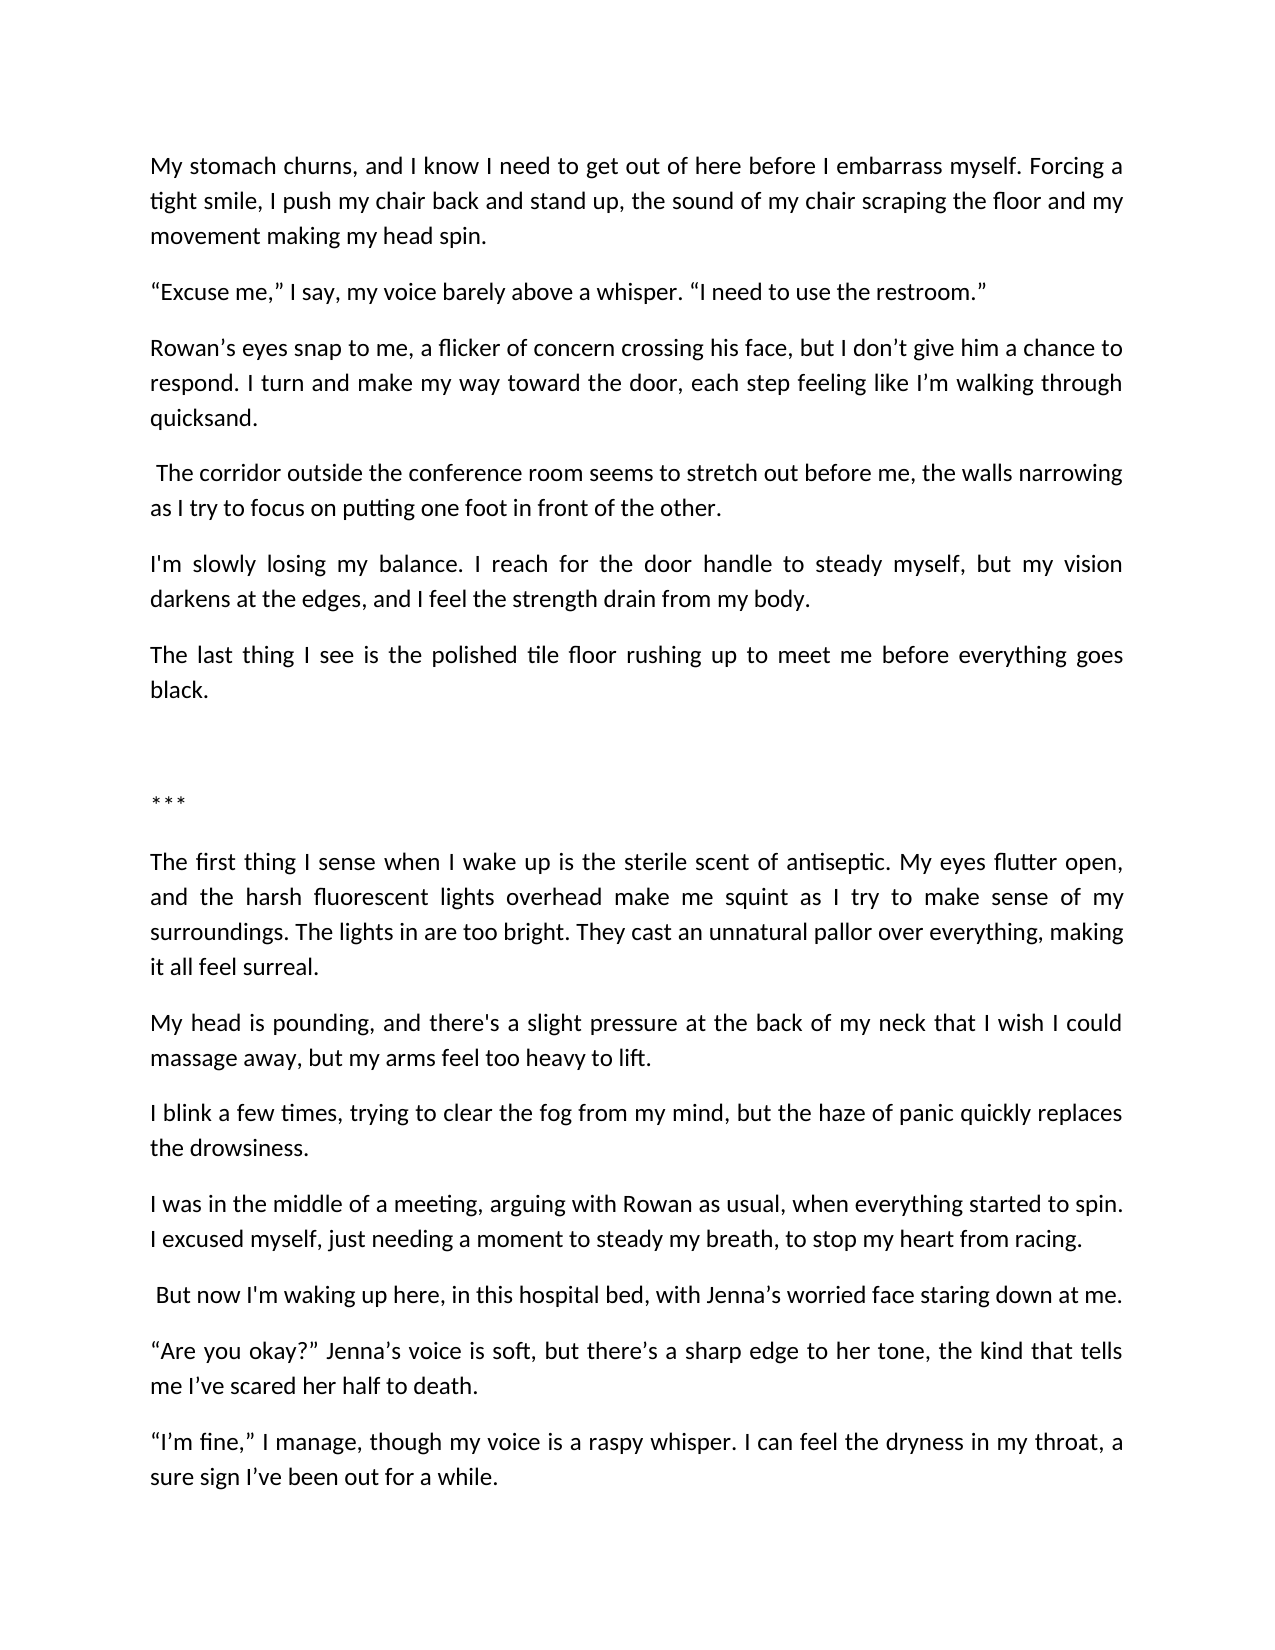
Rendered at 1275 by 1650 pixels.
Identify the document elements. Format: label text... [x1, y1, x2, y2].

text Rowan’s eyes snap to me, a flicker of concern crossing his face, but I don’t give him a chance to respond. I turn and make my way toward the door, each step feeling like I’m walking through quicksand. [150, 332, 1125, 432]
text *** [150, 790, 1125, 821]
text I blink a few times, trying to clear the fog from my mind, but the haze of panic quickly replaces the drowsiness. [150, 1097, 1125, 1163]
text The corridor outside the conference room seems to stretch out before me, the walls narrowing as I try to focus on putting one foot in front of the other. [150, 457, 1125, 523]
text I'm slowly losing my balance. I reach for the door handle to steady myself, but my vision darkens at the edges, and I feel the strength drain from my body. [150, 548, 1125, 614]
text “Are you okay?” Jenna’s voice is soft, but there’s a sharp edge to her tone, the kind that tells me I’ve scared her half to death. [150, 1335, 1125, 1401]
text “I’m fine,” I manage, though my voice is a raspy whisper. I can feel the dryness in my throat, a sure sign I’ve been out for a while. [150, 1426, 1125, 1491]
text I was in the middle of a meeting, arguing with Rowan as usual, when everything started to spin. I excused myself, just needing a moment to steady my breath, to stop my heart from racing. [150, 1188, 1125, 1254]
text The first thing I sense when I wake up is the sterile scent of antiseptic. My eyes flutter open, and the harsh fluorescent lights overhead make me squint as I try to make sense of my surroundings. The lights in are too bright. They cast an unnatural pallor over everything, making it all feel surreal. [150, 846, 1125, 981]
text The last thing I see is the polished tile floor rushing up to meet me before everything goes black. [150, 639, 1125, 705]
text But now I'm waking up here, in this hospital bed, with Jenna’s worried face staring down at me. [150, 1279, 1125, 1310]
text “Excuse me,” I say, my voice barely above a whisper. “I need to use the restroom.” [150, 276, 1125, 306]
text My stomach churns, and I know I need to get out of here before I embarrass myself. Forcing a tight smile, I push my chair back and stand up, the sound of my chair scraping the floor and my movement making my head spin. [150, 150, 1125, 251]
text My head is pounding, and there's a slight pressure at the back of my neck that I wish I could massage away, but my arms feel too heavy to lift. [150, 1007, 1125, 1072]
